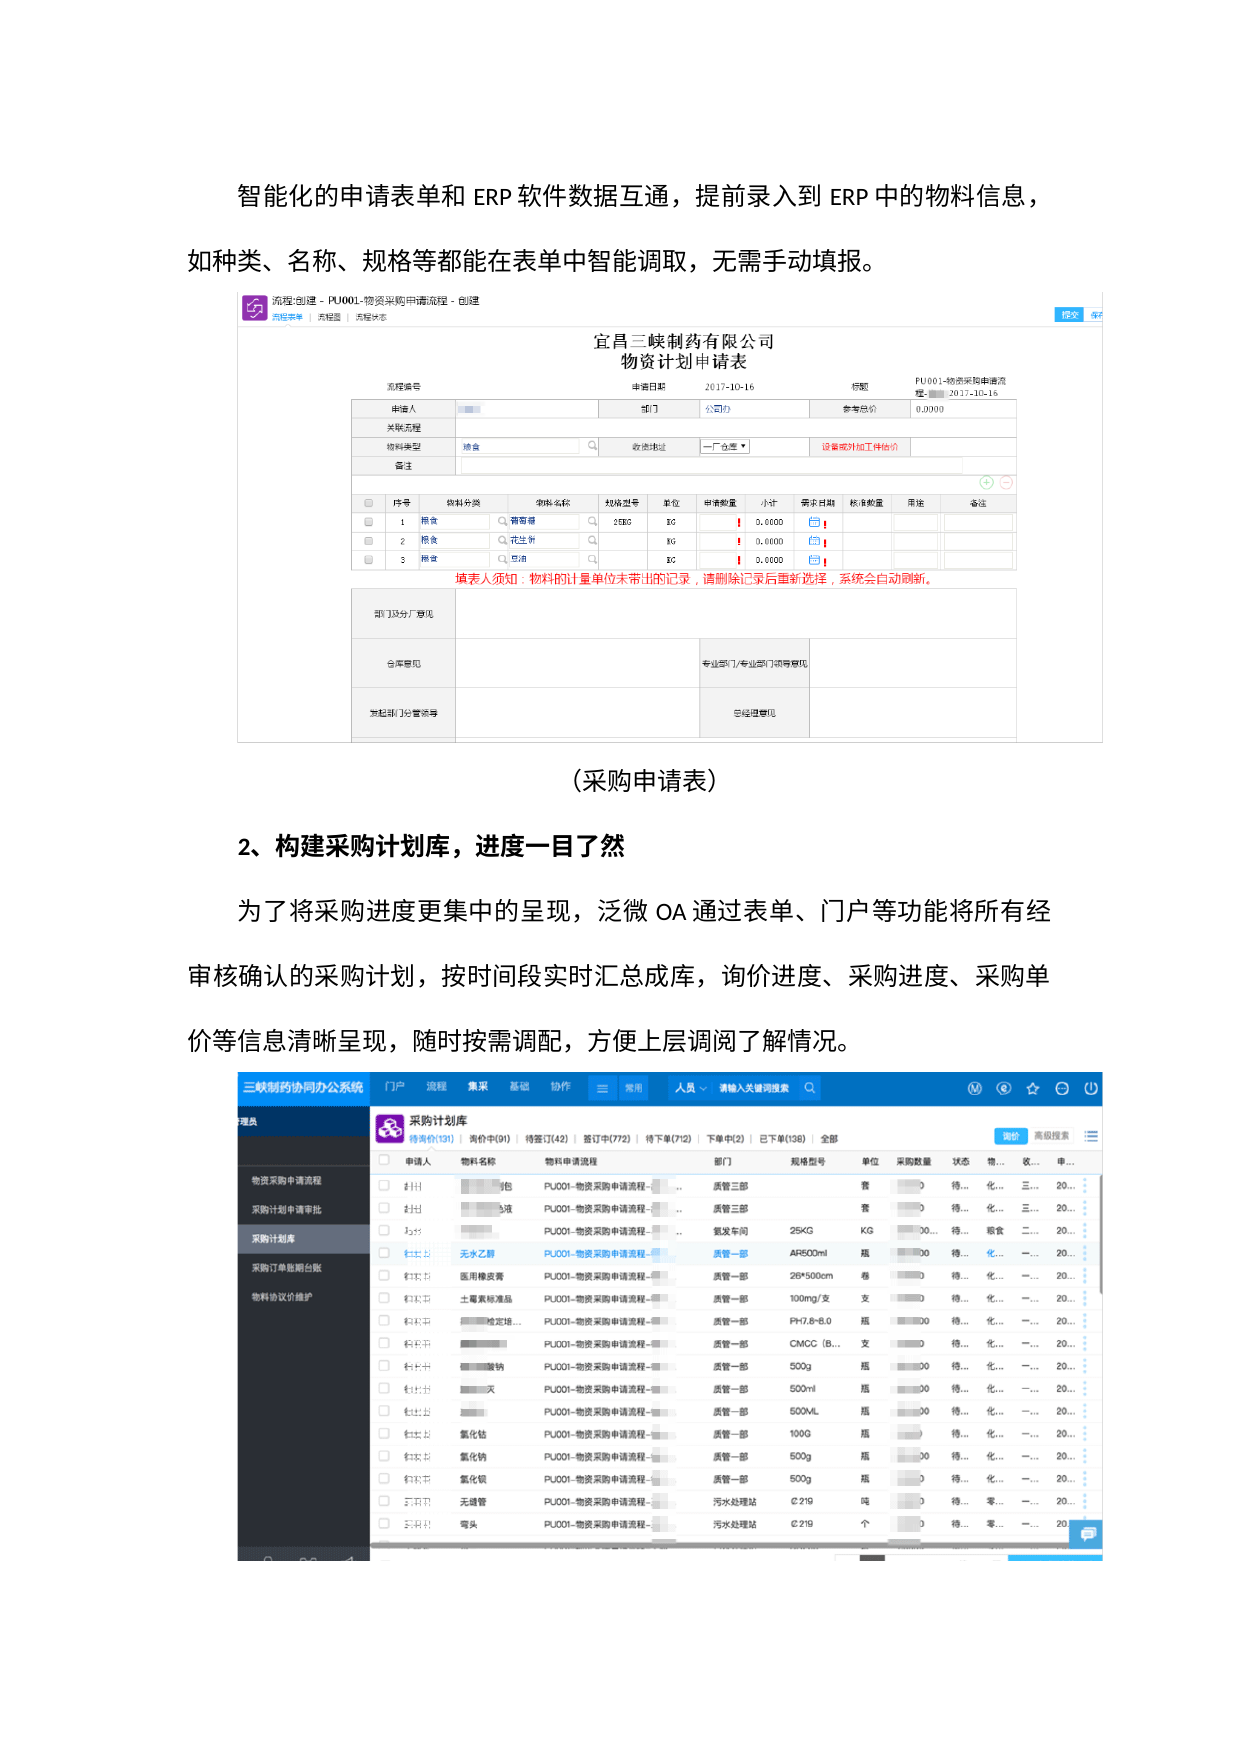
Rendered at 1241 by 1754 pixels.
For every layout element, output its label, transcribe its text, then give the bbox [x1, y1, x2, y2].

text 智能化的申请表单和ERP软件数据互通，提前录入到ERP中的物料信息，如种类、名称、规格等都能在表单中智能调取，无需手动填报。 [187, 162, 1053, 292]
picture [237, 1072, 1103, 1561]
text 2、构建采购计划库，进度一目了然 [187, 812, 1053, 877]
text 为了将采购进度更集中的呈现，泛微OA通过表单、门户等功能将所有经审核确认的采购计划，按时间段实时汇总成库，询价进度、采购进度、采购单价等信息清晰呈现，随时按需调配，方便上层调阅了解情况。 [187, 877, 1053, 1072]
picture [237, 292, 1103, 743]
text （采购申请表） [187, 747, 1053, 812]
